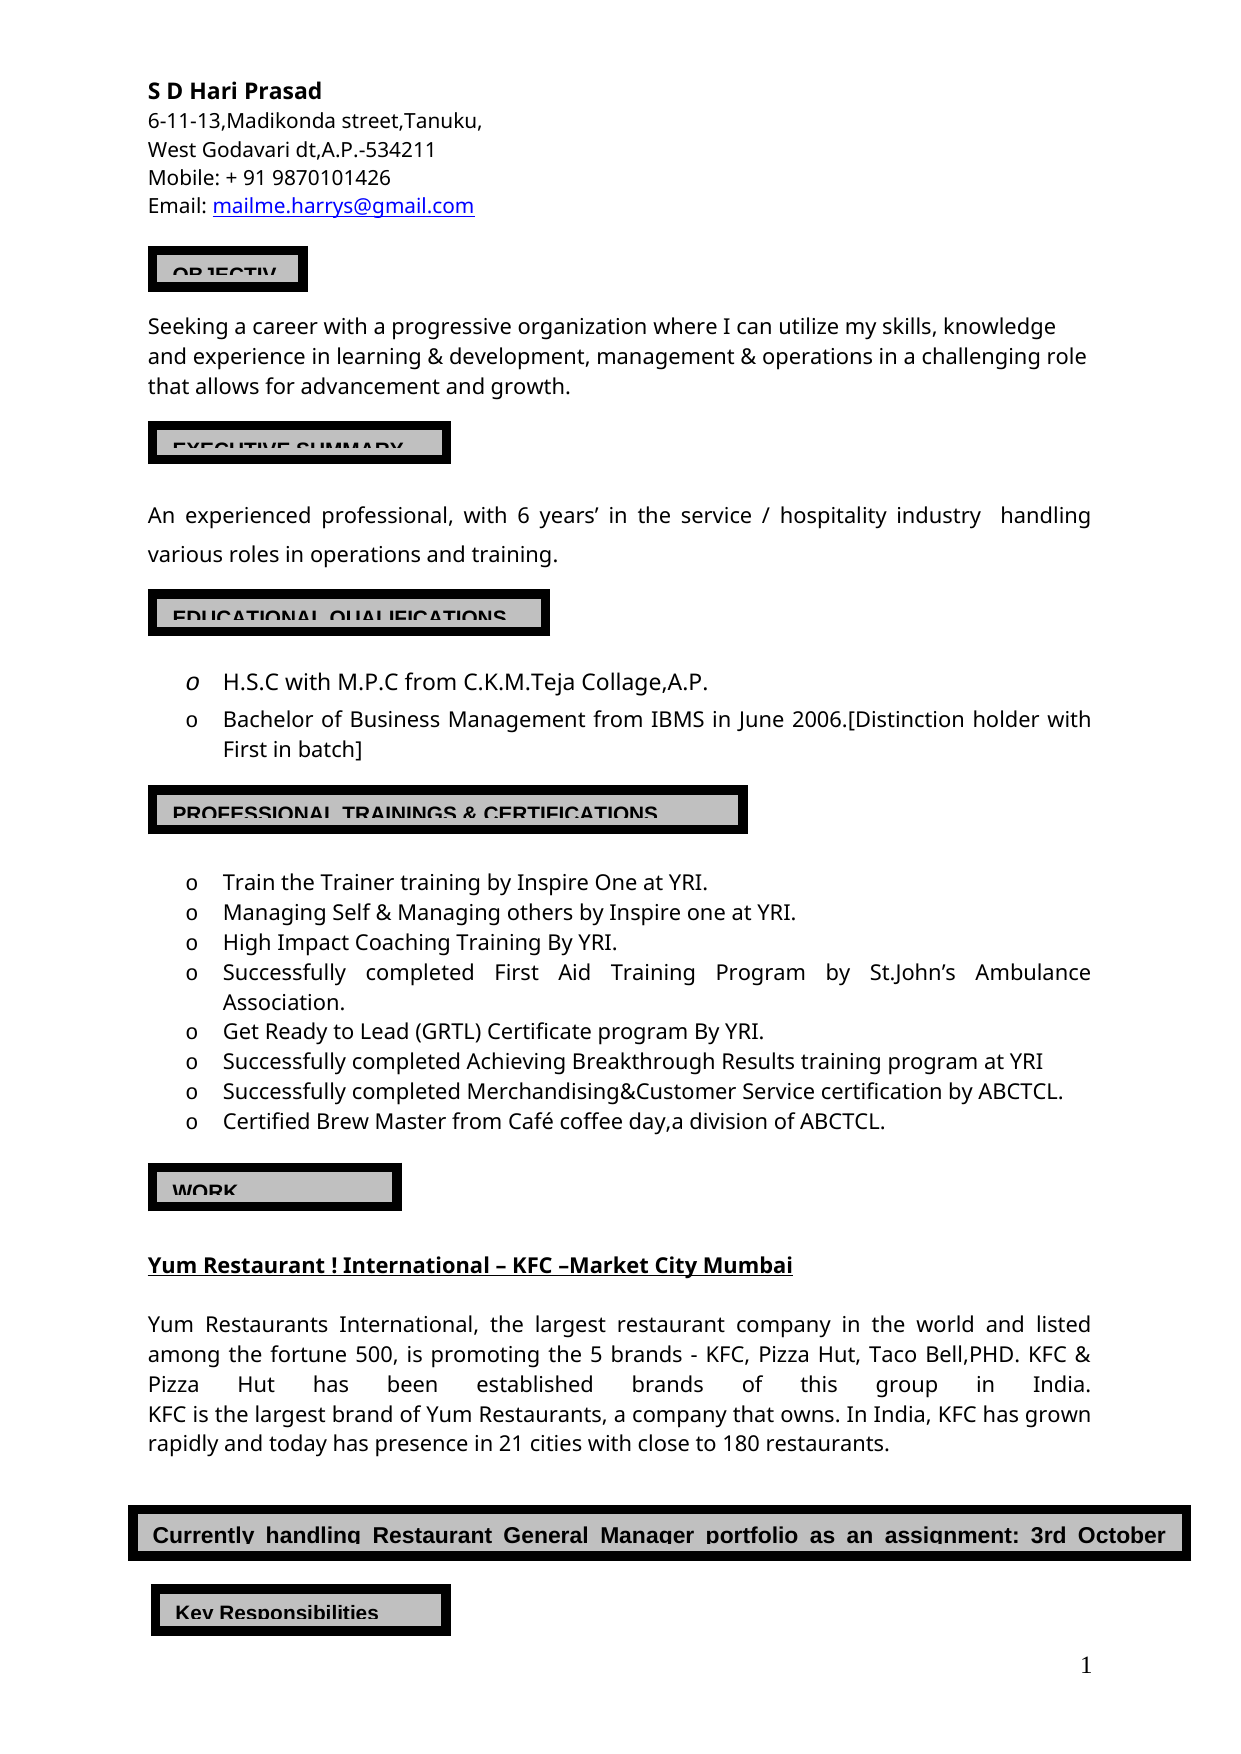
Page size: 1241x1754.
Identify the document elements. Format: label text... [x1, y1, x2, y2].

text Yum Restaurant ! International – KFC –Market City Mumbai [148, 1249, 1092, 1279]
list Train the Trainer training by Inspire One at YRI. [185, 866, 1092, 896]
text Yum Restaurants International, the largest restaurant company in the world and listed among the fortune 500, is promoting the 5 brands - KFC, Pizza Hut, Taco Bell,PHD. KFC & Pizza Hut has been established brands of this group in India. KFC is the largest brand of Yum Restaurants, a company that owns. In India, KFC has grown rapidly and today has presence in 21 cities with close to 180 restaurants. [148, 1309, 1092, 1458]
text An experienced professional, with 6 years’ in the service / hospitality industry handling various roles in operations and training. [148, 500, 1092, 568]
text and experience in learning & development, management & operations in a challenging role [148, 341, 1092, 371]
list Successfully completed Merchandising&Customer Service certification by ABCTCL. [185, 1076, 1092, 1106]
list Certified Brew Master from Café coffee day,a division of ABCTCL. [185, 1106, 1092, 1136]
list High Impact Coaching Training By YRI. [185, 926, 1092, 956]
list H.S.C with M.P.C from C.K.M.Teja Collage,A.P. [185, 666, 1092, 698]
list Managing Self & Managing others by Inspire one at YRI. [185, 896, 1092, 926]
list Get Ready to Lead (GRTL) Certificate program By YRI. [185, 1016, 1092, 1046]
text Seeking a career with a progressive organization where I can utilize my skills, knowledge [148, 311, 1092, 341]
list Successfully completed Achieving Breakthrough Results training program at YRI [185, 1046, 1092, 1076]
list Successfully completed First Aid Training Program by St.John’s Ambulance Association. [185, 956, 1092, 1016]
text that allows for advancement and growth. [148, 371, 1092, 400]
list Bachelor of Business Management from IBMS in June 2006.[Distinction holder with First in batch] [185, 704, 1092, 764]
